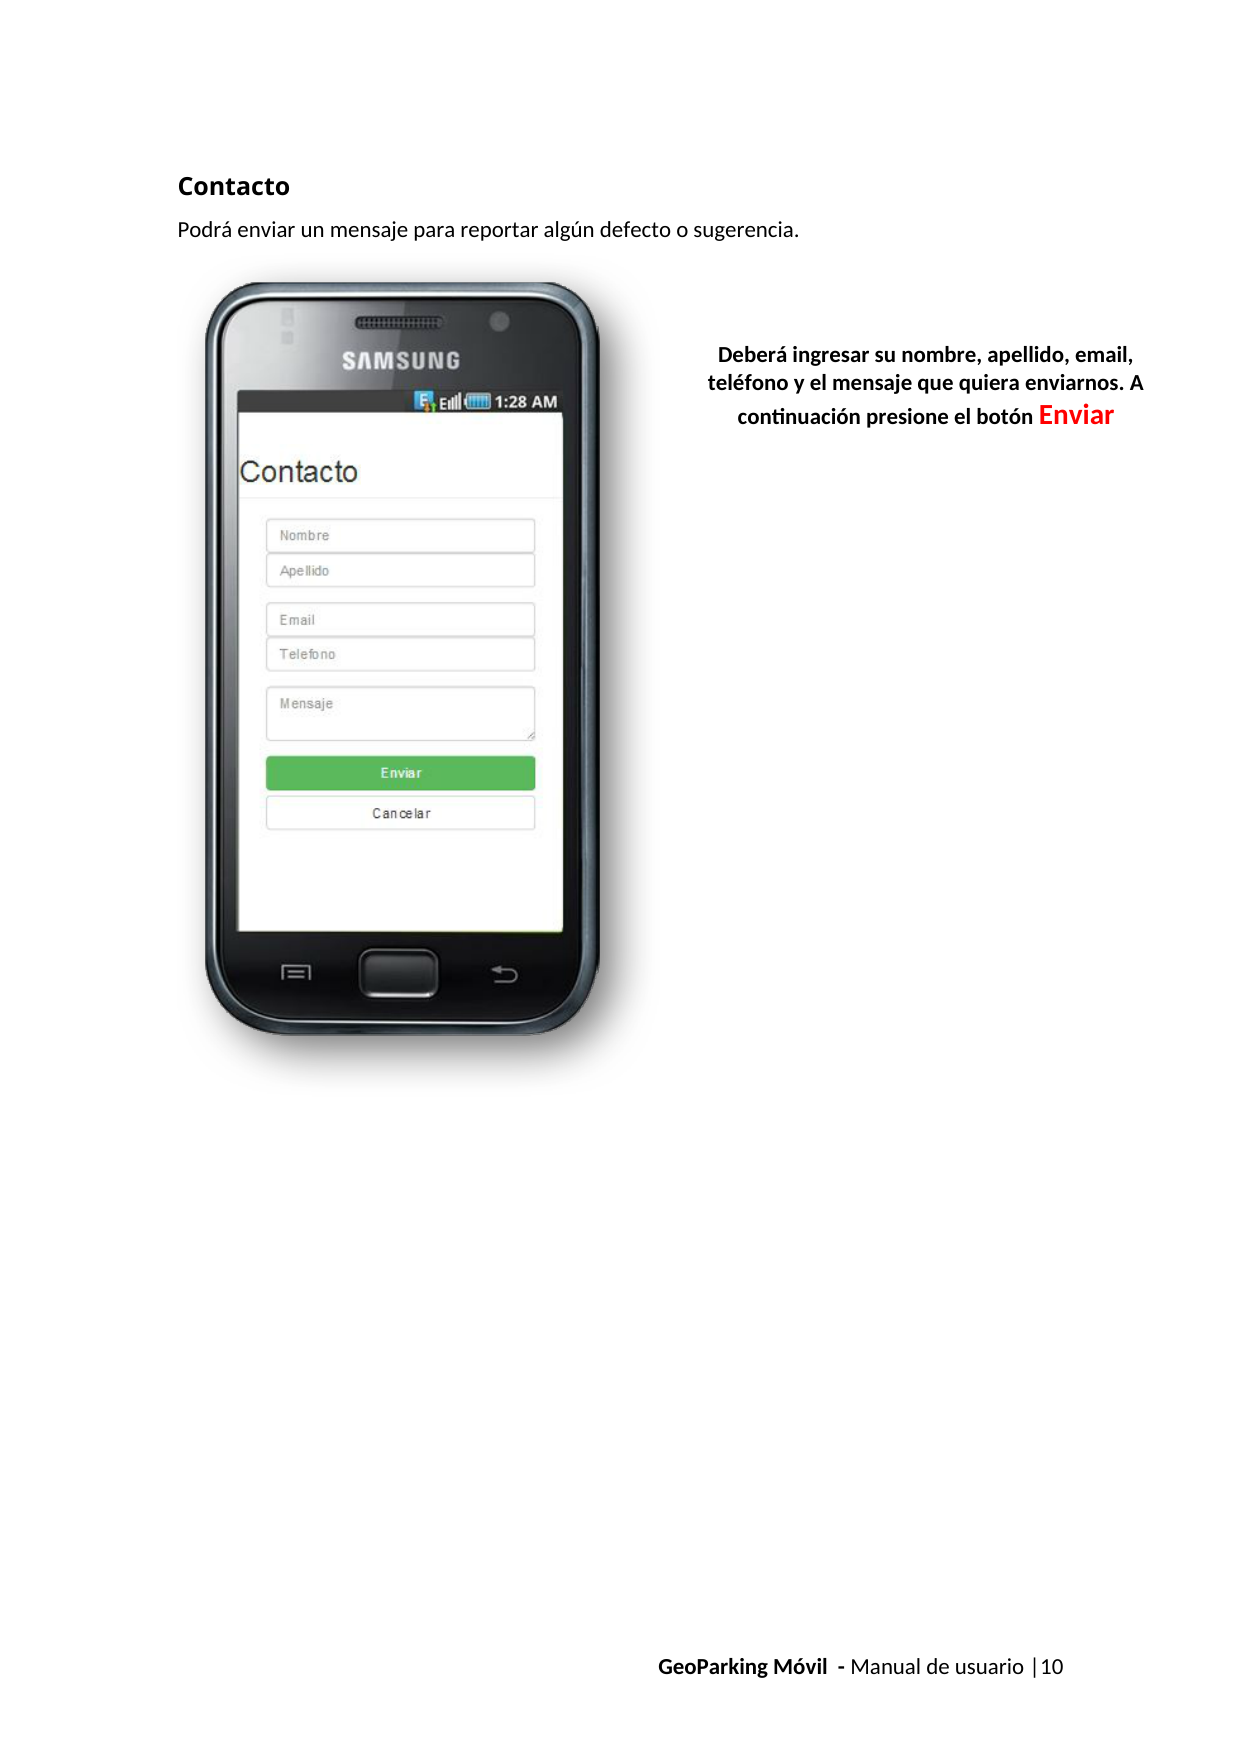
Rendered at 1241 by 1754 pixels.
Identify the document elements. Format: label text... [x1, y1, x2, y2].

text Podrá enviar un mensaje para reportar algún defecto o sugerencia. [177, 215, 1063, 243]
subtitle Contacto [177, 168, 1063, 202]
picture [199, 280, 605, 1037]
